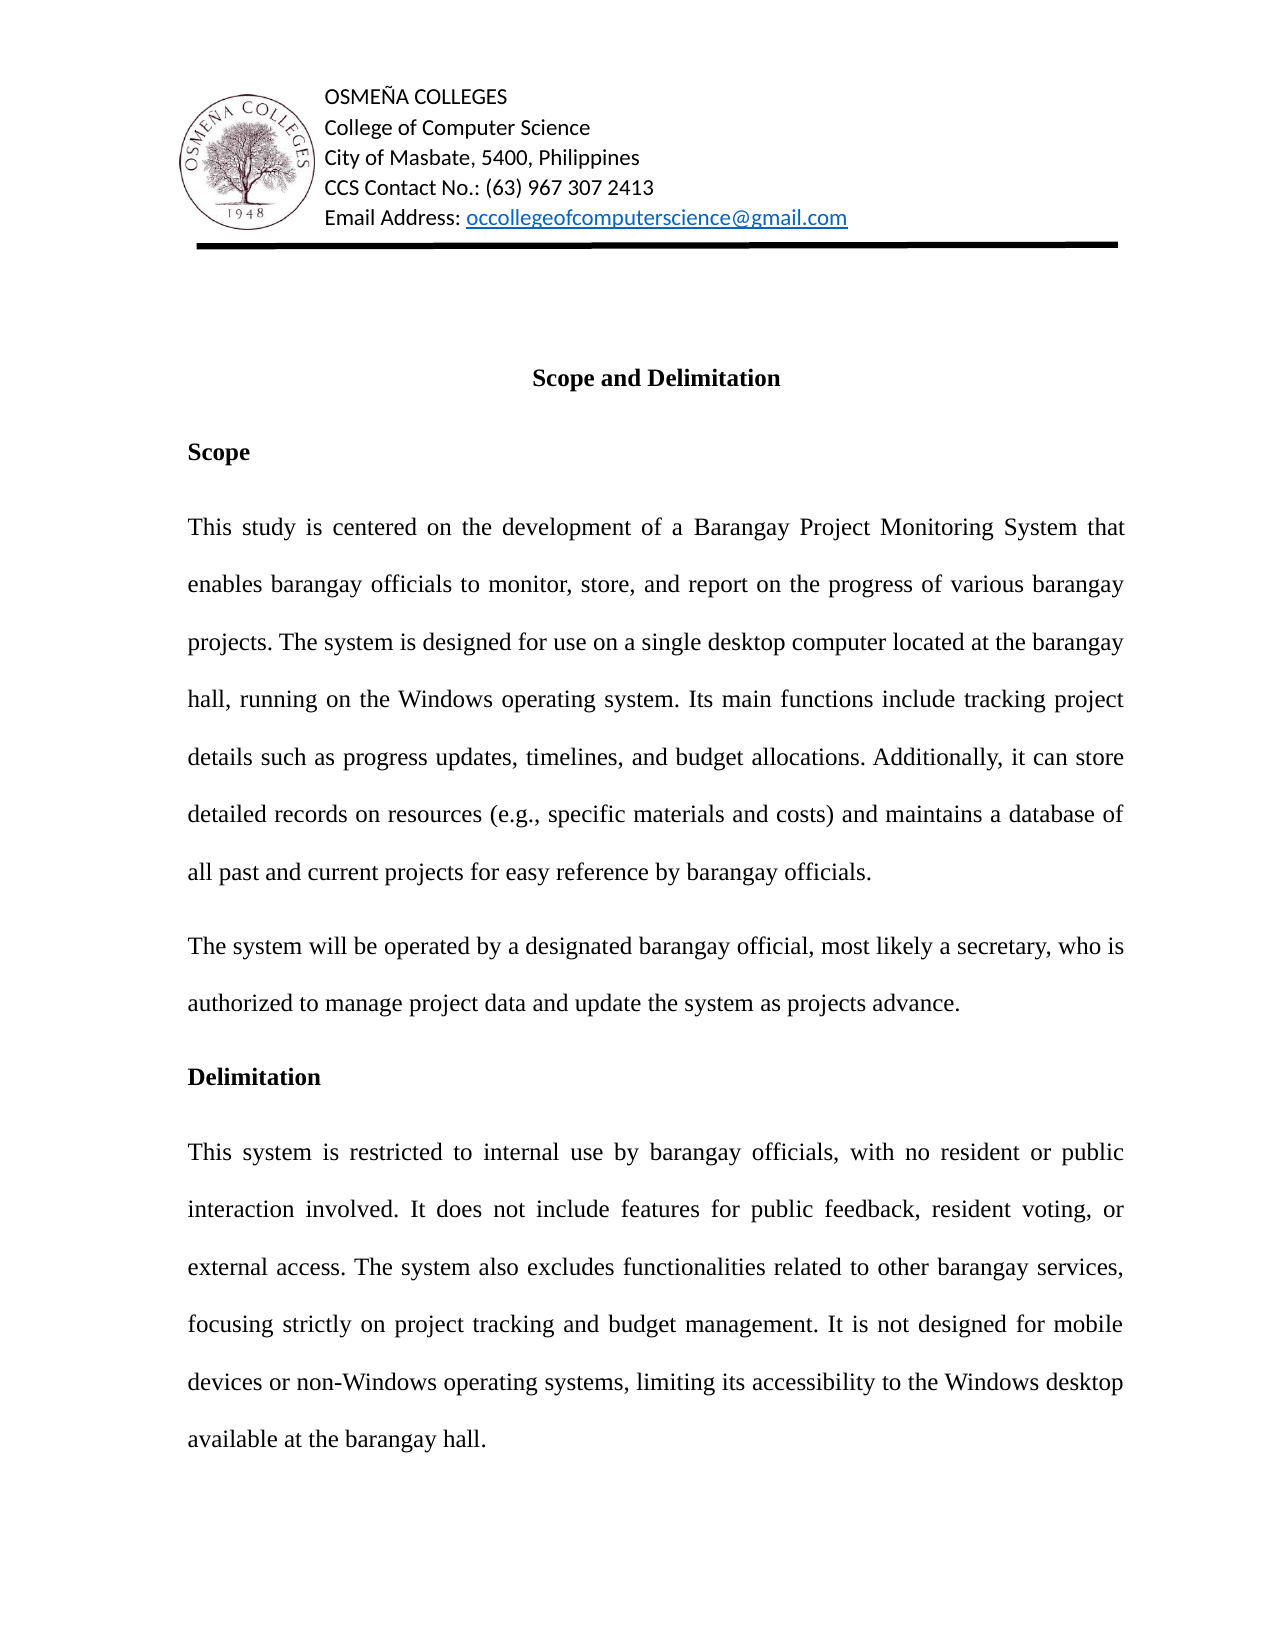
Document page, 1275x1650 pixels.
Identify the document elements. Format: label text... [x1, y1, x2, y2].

text Scope [187, 437, 1125, 466]
text This study is centered on the development of a Barangay Project Monitoring System that enables barangay officials to monitor, store, and report on the progress of various barangay projects. The system is designed for use on a single desktop computer located at the barangay hall, running on the Windows operating system. Its main functions include tracking project details such as progress updates, timelines, and budget allocations. Additionally, it can store detailed records on resources (e.g., specific materials and costs) and maintains a database of all past and current projects for easy reference by barangay officials. [187, 512, 1125, 885]
text The system will be operated by a designated barangay official, most likely a secretary, who is authorized to manage project data and update the system as projects advance. [187, 931, 1125, 1017]
picture [179, 94, 315, 230]
text Delimitation [187, 1062, 1125, 1091]
text Scope and Delimitation [187, 363, 1125, 392]
text This system is restricted to internal use by barangay officials, with no resident or public interaction involved. It does not include features for public feedback, resident voting, or external access. The system also excludes functionalities related to other barangay services, focusing strictly on project tracking and budget management. It is not designed for mobile devices or non-Windows operating systems, limiting its accessibility to the Windows desktop available at the barangay hall. [187, 1137, 1125, 1453]
